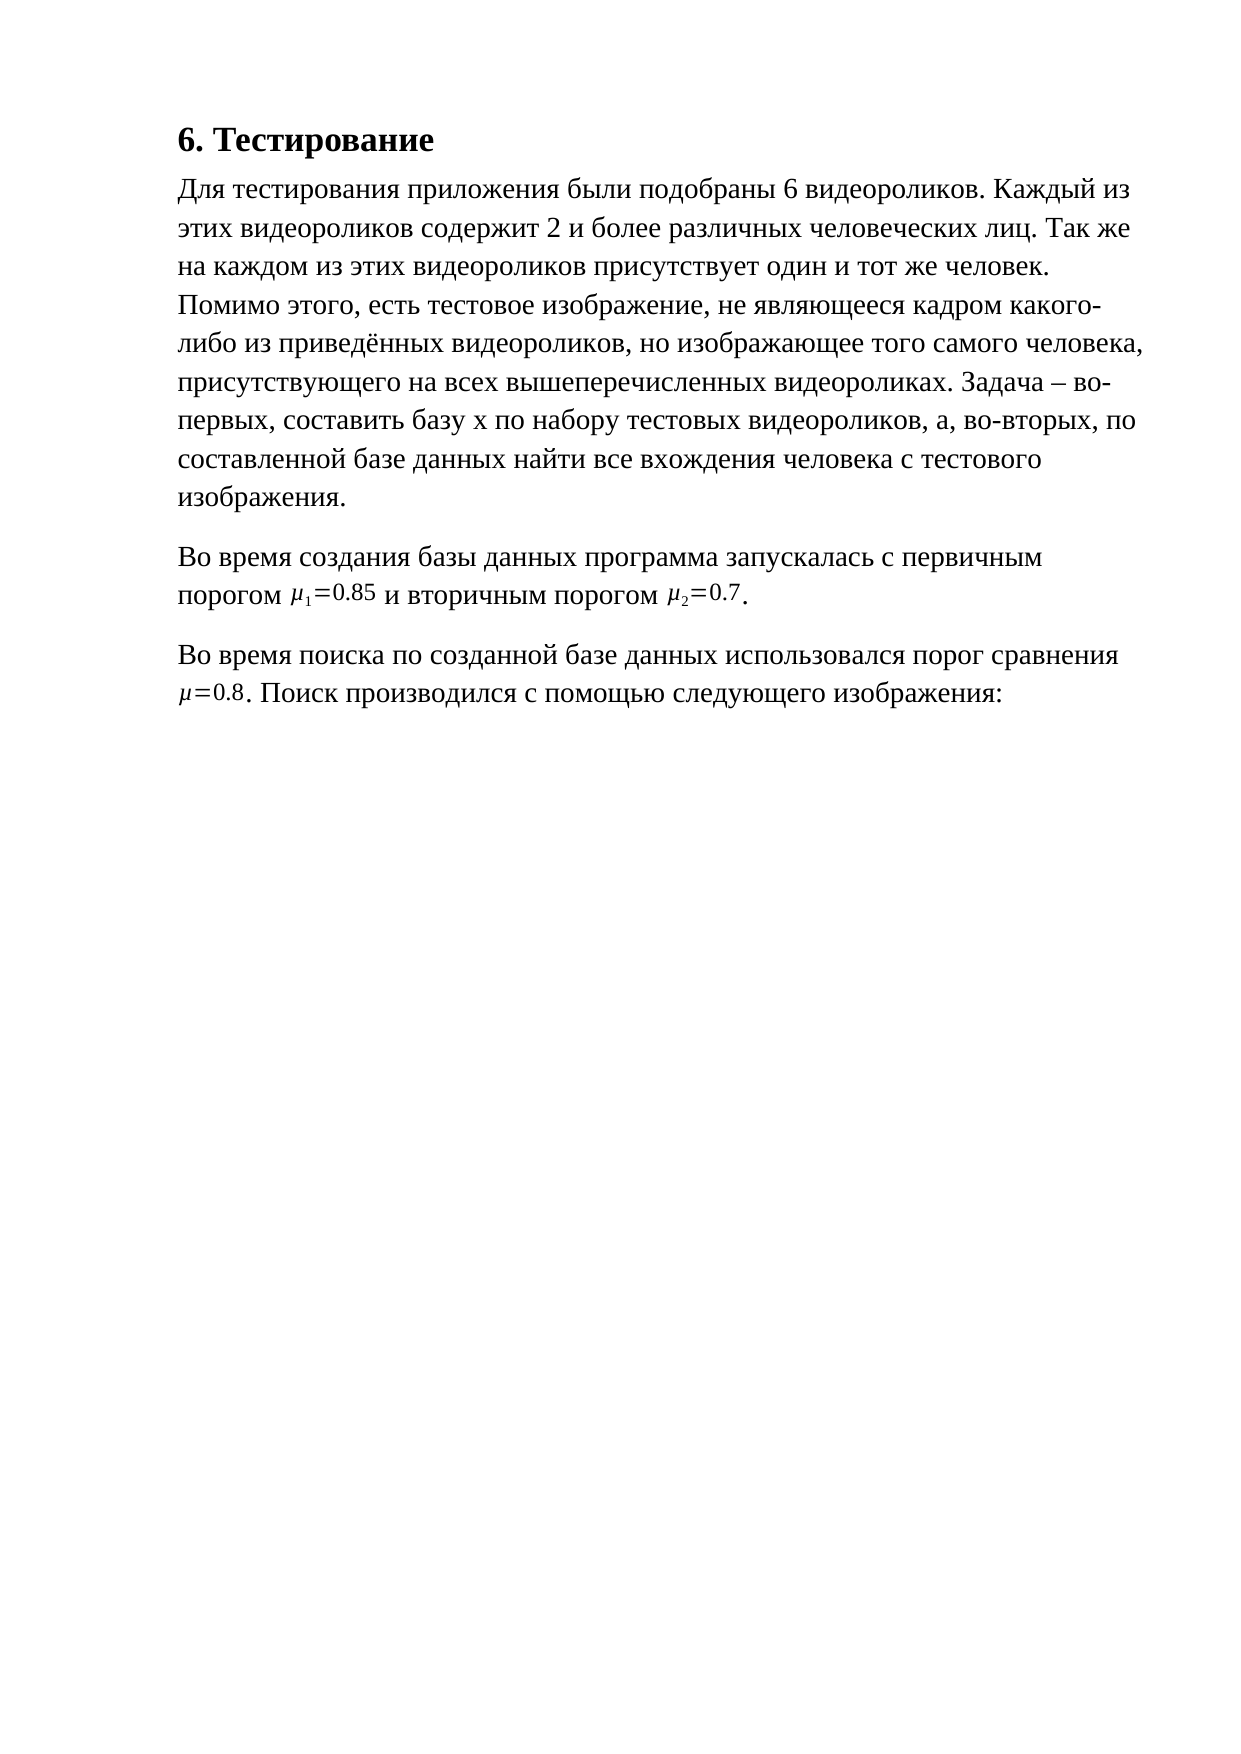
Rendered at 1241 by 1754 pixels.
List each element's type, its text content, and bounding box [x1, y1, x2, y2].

text Во время создания базы данных программа запускалась с первичным порогом и вторичным порогом . [177, 539, 1152, 611]
text Для тестирования приложения были подобраны 6 видеороликов. Каждый из этих видеороликов содержит 2 и более различных человеческих лиц. Так же на каждом из этих видеороликов присутствует один и тот же человек. Помимо этого, есть тестовое изображение, не являющееся кадром какого-либо из приведённых видеороликов, но изображающее того самого человека, присутствующего на всех вышеперечисленных видеороликах. Задача – во-первых, составить базу х по набору тестовых видеороликов, а, во-вторых, по составленной базе данных найти все вхождения человека с тестового изображения. [177, 171, 1152, 513]
text Во время поиска по созданной базе данных использовался порог сравнения . Поиск производился с помощью следующего изображения: [177, 637, 1152, 709]
subtitle 6. Тестирование [177, 118, 1152, 159]
